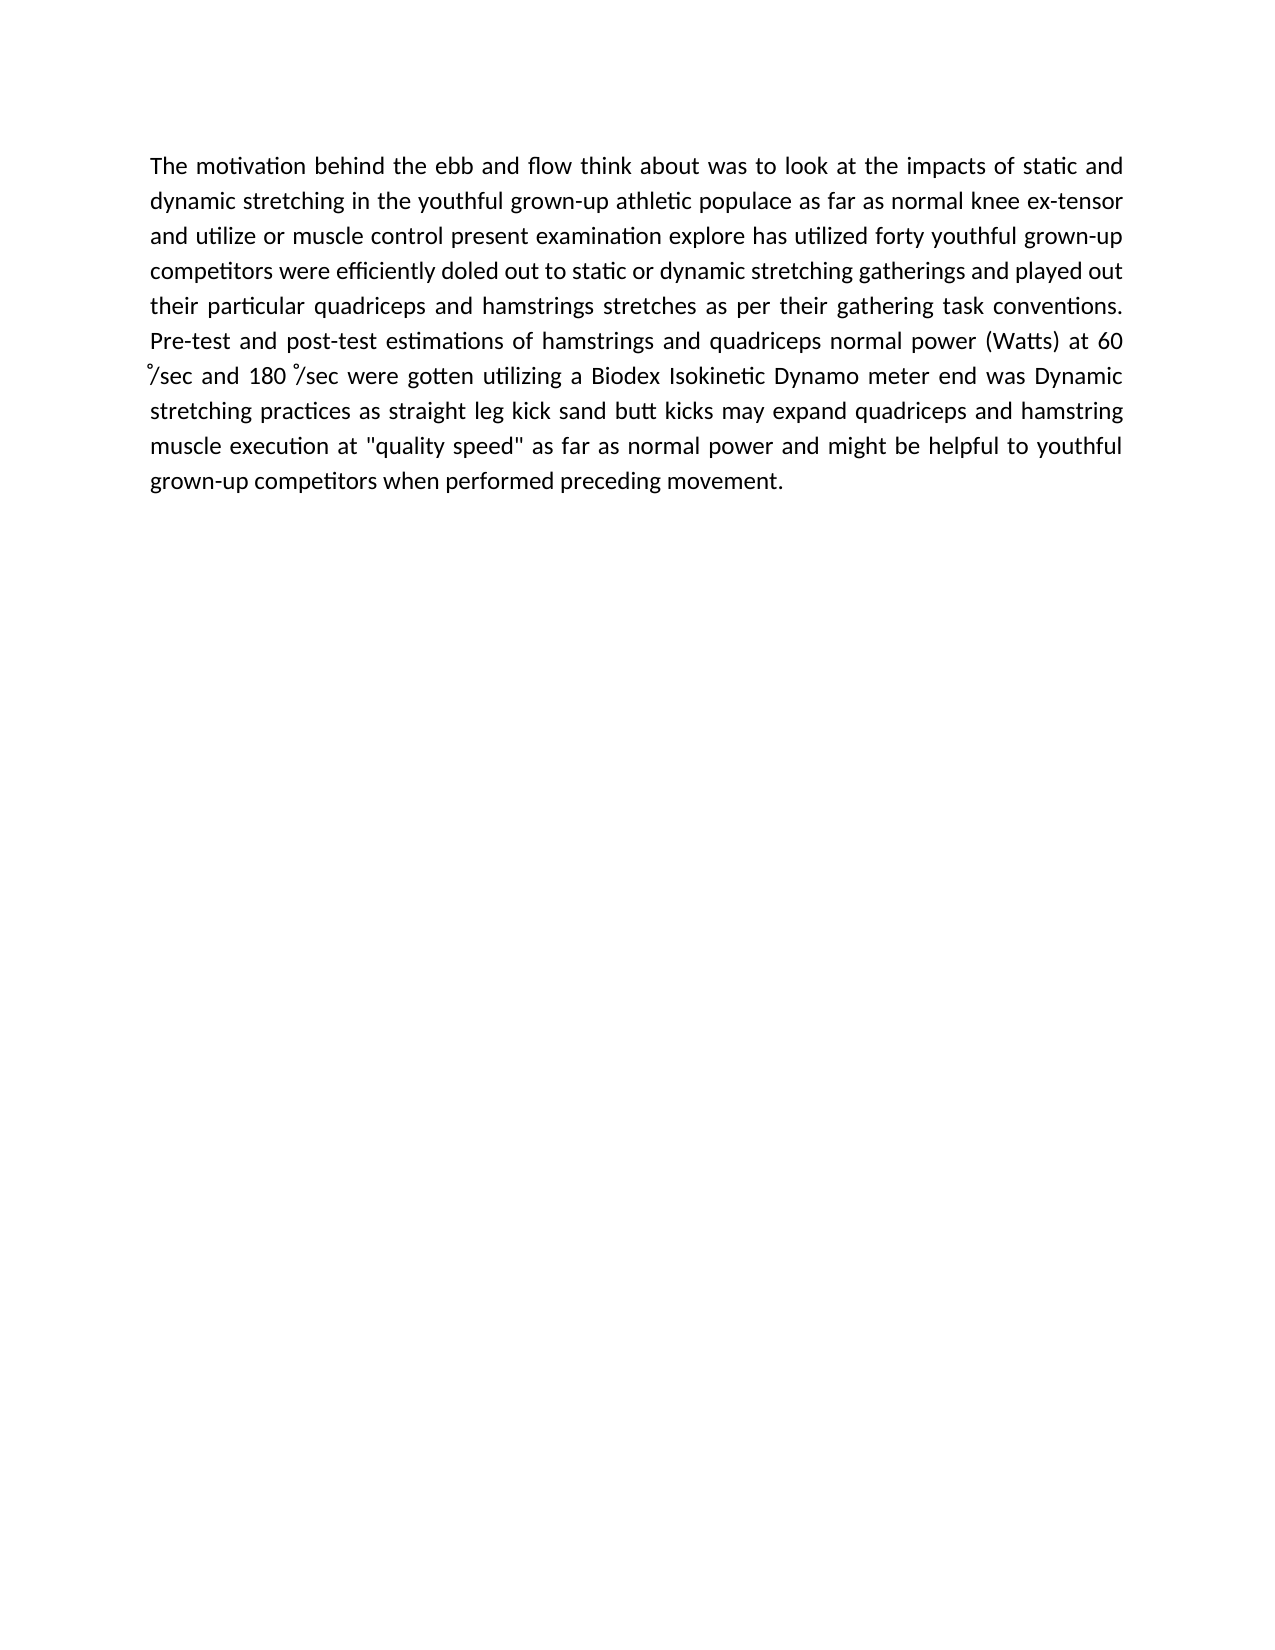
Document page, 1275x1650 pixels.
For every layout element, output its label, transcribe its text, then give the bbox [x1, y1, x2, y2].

text The motivation behind the ebb and flow think about was to look at the impacts of static and dynamic stretching in the youthful grown-up athletic populace as far as normal knee ex-tensor and utilize or muscle control present examination explore has utilized forty youthful grown-up competitors were efficiently doled out to static or dynamic stretching gatherings and played out their particular quadriceps and hamstrings stretches as per their gathering task conventions. Pre-test and post-test estimations of hamstrings and quadriceps normal power (Watts) at 60 ̊/sec and 180 ̊/sec were gotten utilizing a Biodex Isokinetic Dynamo meter end was Dynamic stretching practices as straight leg kick sand butt kicks may expand quadriceps and hamstring muscle execution at "quality speed" as far as normal power and might be helpful to youthful grown-up competitors when performed preceding movement. [150, 150, 1125, 496]
